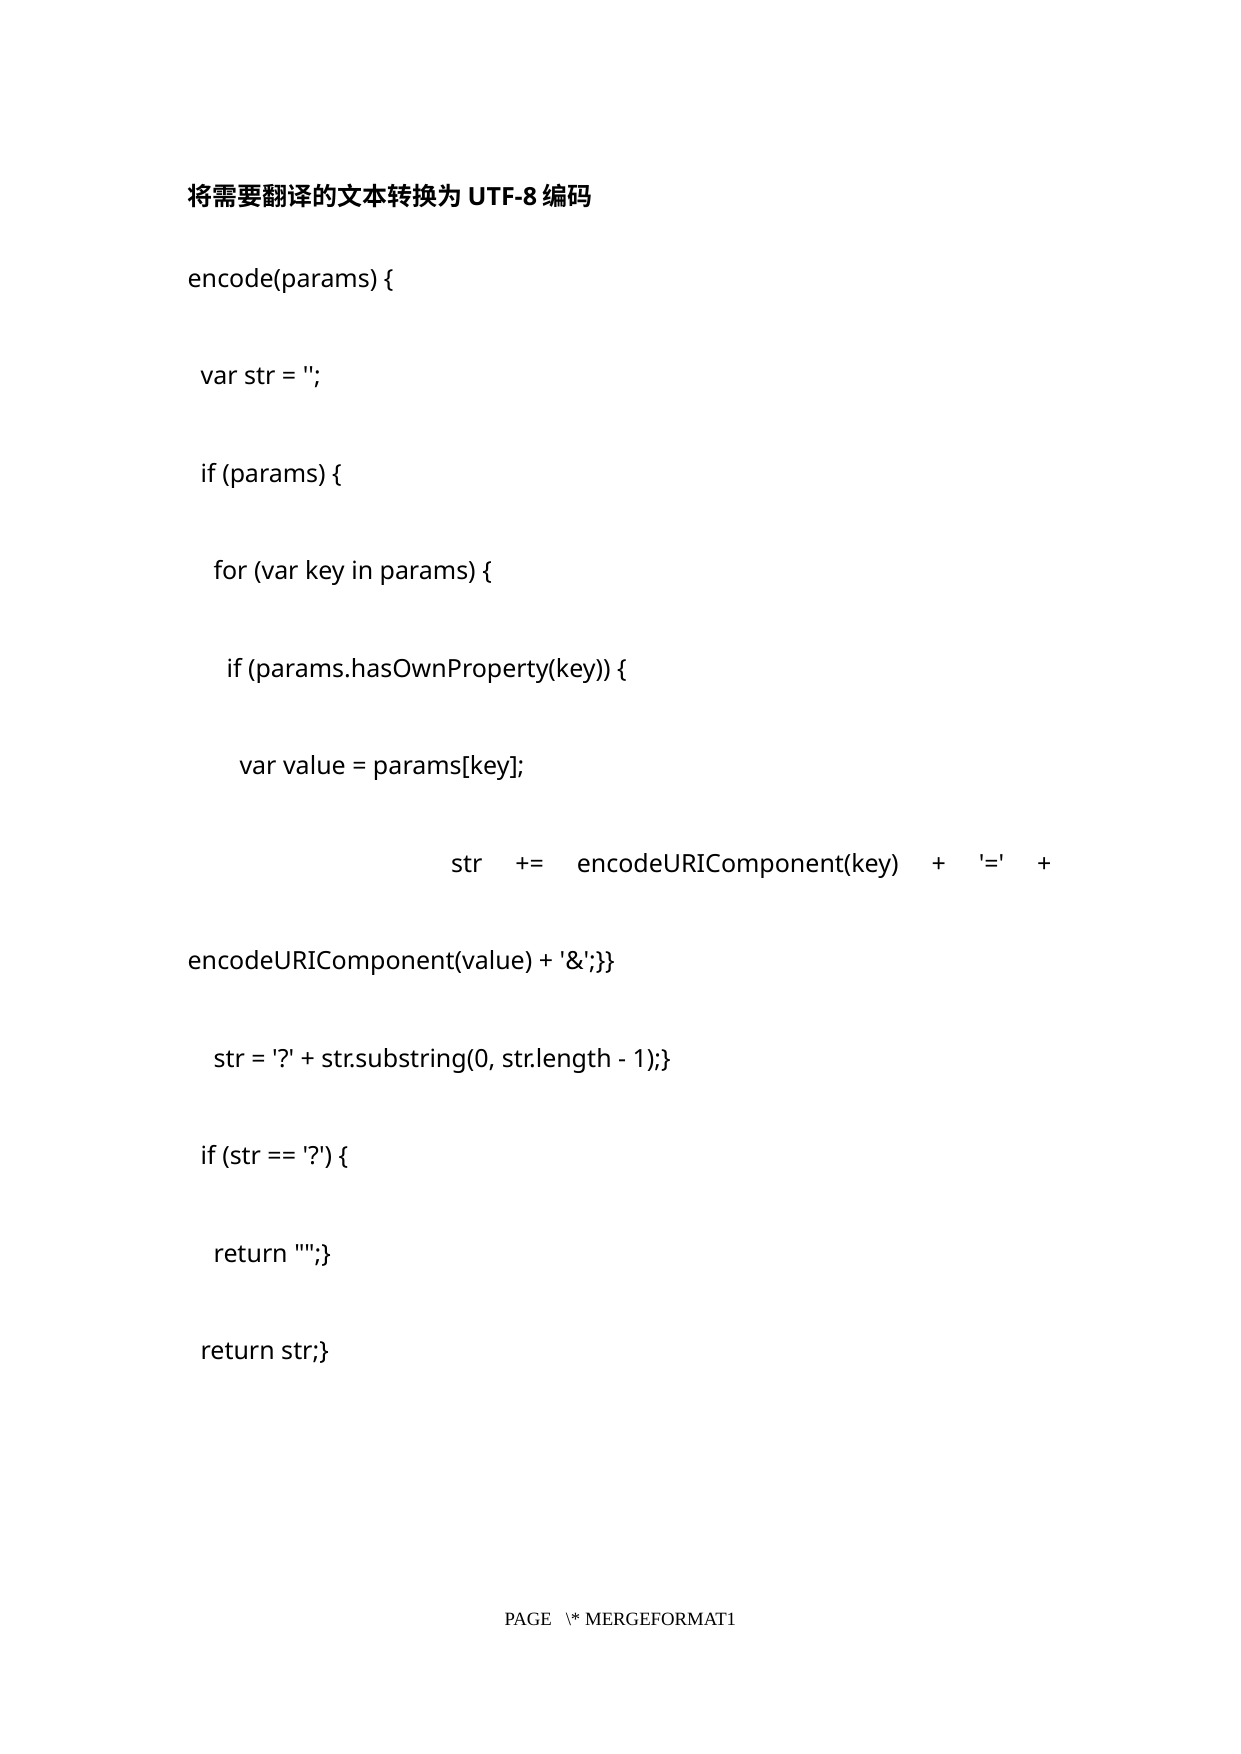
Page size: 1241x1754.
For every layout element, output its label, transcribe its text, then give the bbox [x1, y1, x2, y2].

text 将需要翻译的文本转换为UTF-8编码 [187, 162, 1053, 227]
text encode(params) { var str = ''; if (params) { for (var key in params) { if (params.hasOwnProperty(key)) { var value = params[key]; str += encodeURIComponent(key) + '=' + encodeURIComponent(value) + '&';}} str = '?' + str.substring(0, str.length - 1);} if (str == '?') { return "";} return str;} [187, 245, 1053, 1383]
